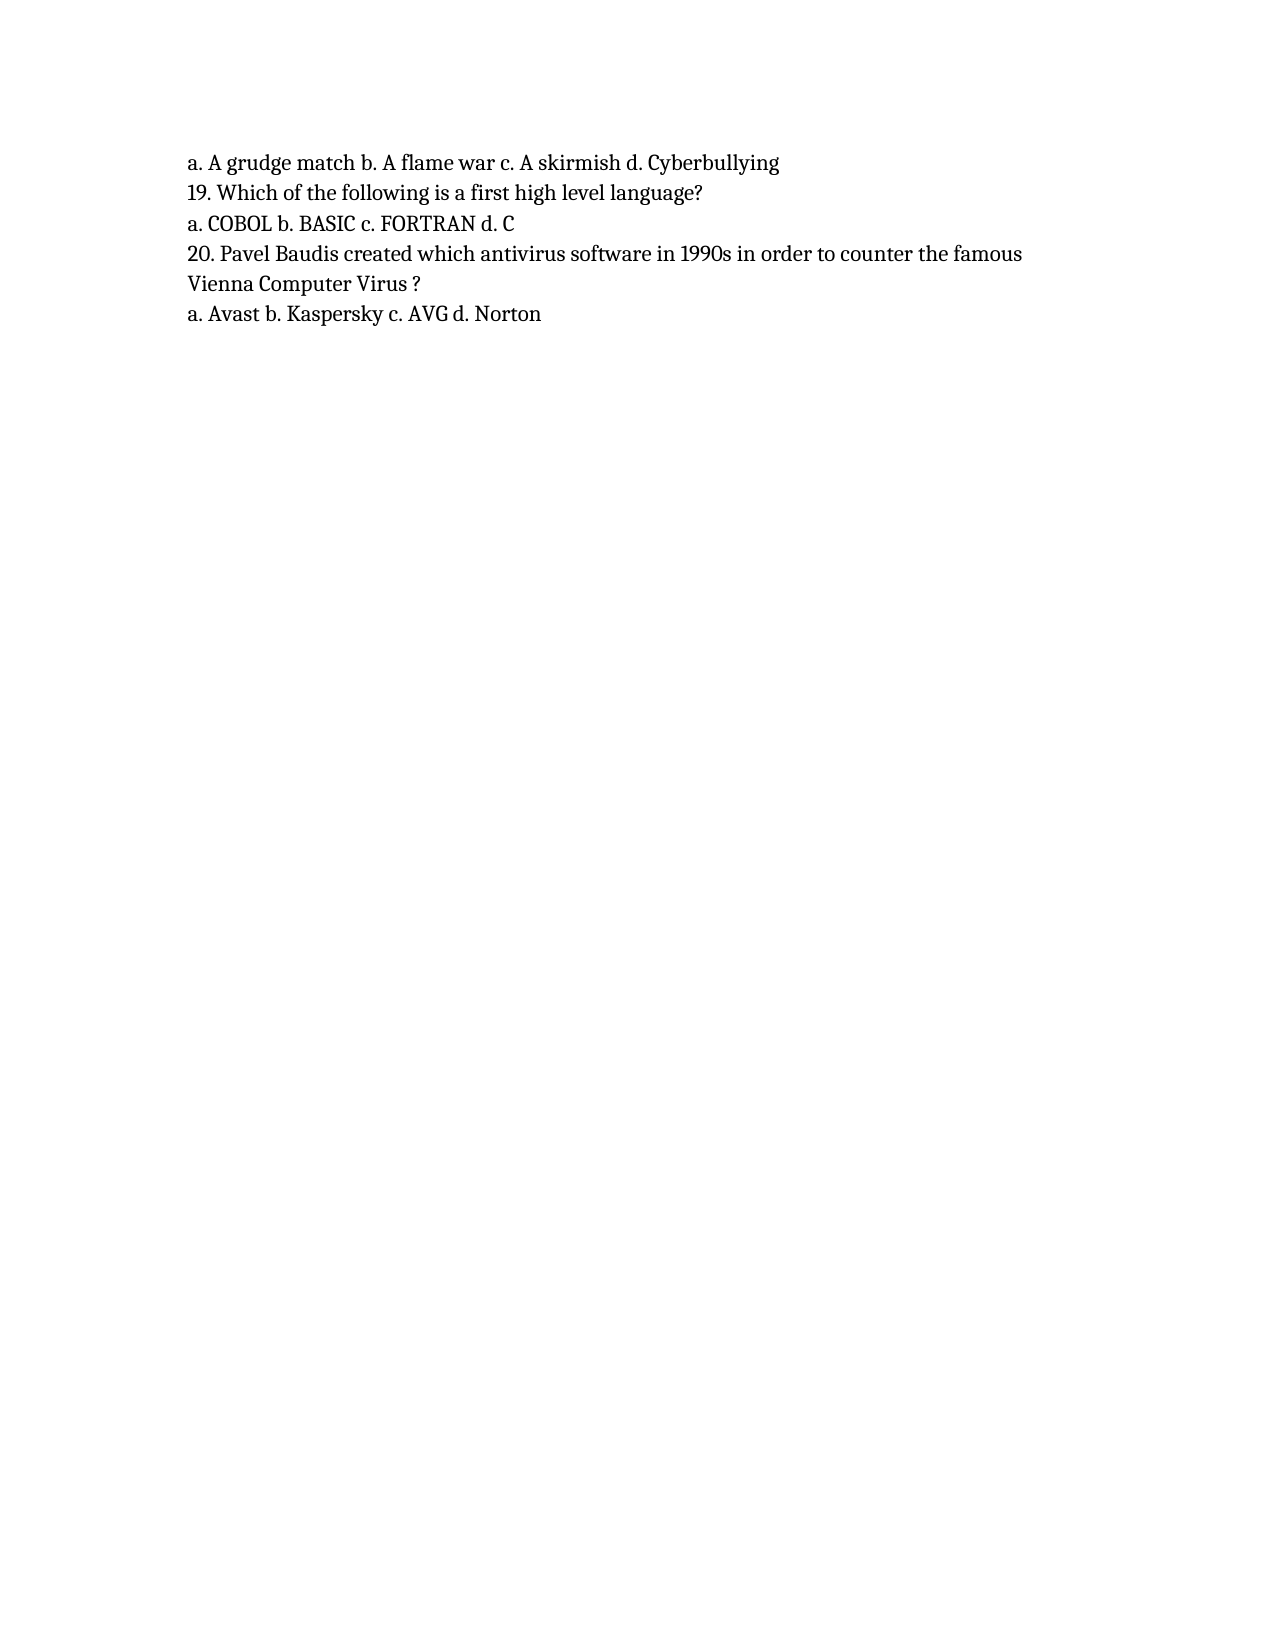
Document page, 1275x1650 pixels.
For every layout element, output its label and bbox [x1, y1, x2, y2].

text [187, 150, 1087, 358]
